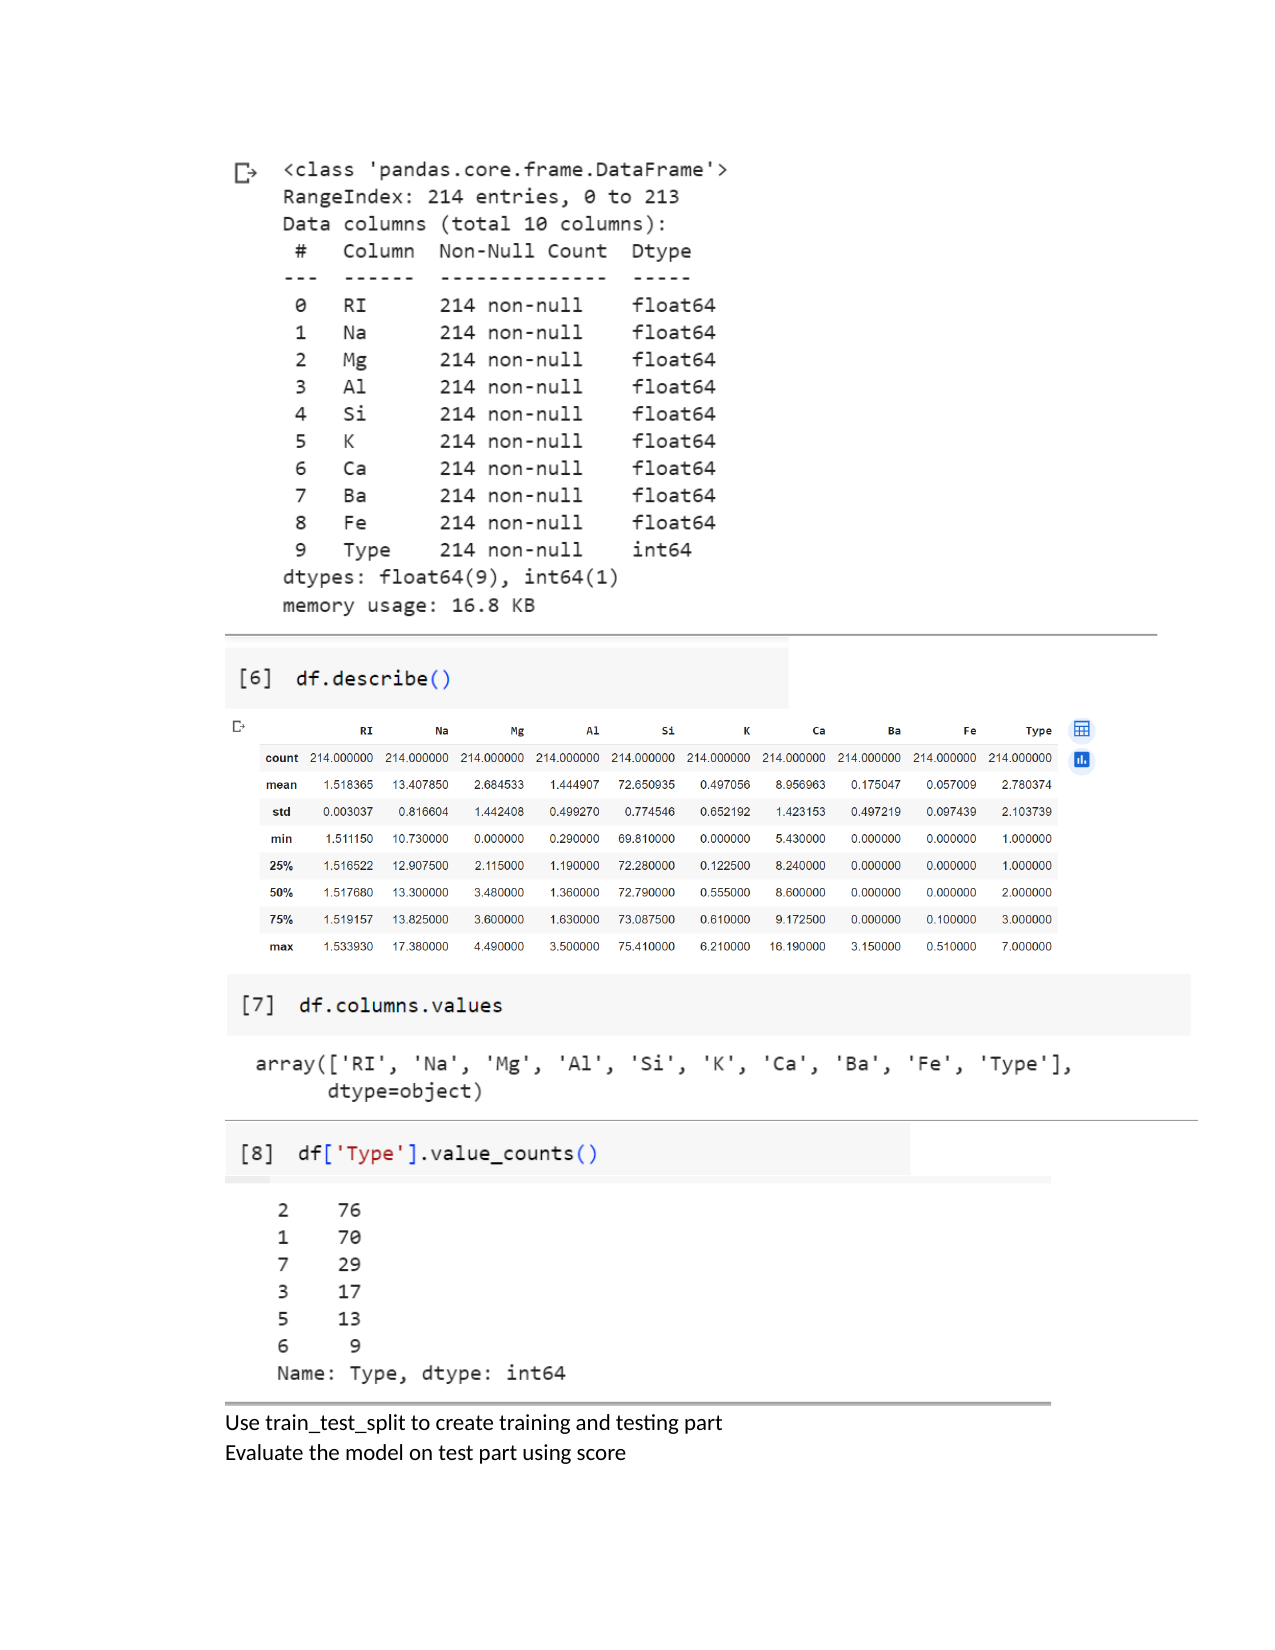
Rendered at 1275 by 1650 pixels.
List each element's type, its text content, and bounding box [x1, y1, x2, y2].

picture [225, 1123, 911, 1175]
list Evaluate the model on test part using score [225, 1438, 1125, 1466]
list Use train_test_split to create training and testing part [225, 1408, 1125, 1436]
picture [225, 1176, 1052, 1406]
picture [225, 150, 1158, 636]
picture [225, 972, 1191, 1043]
picture [225, 637, 789, 717]
picture [225, 1045, 1198, 1121]
picture [225, 718, 1200, 971]
